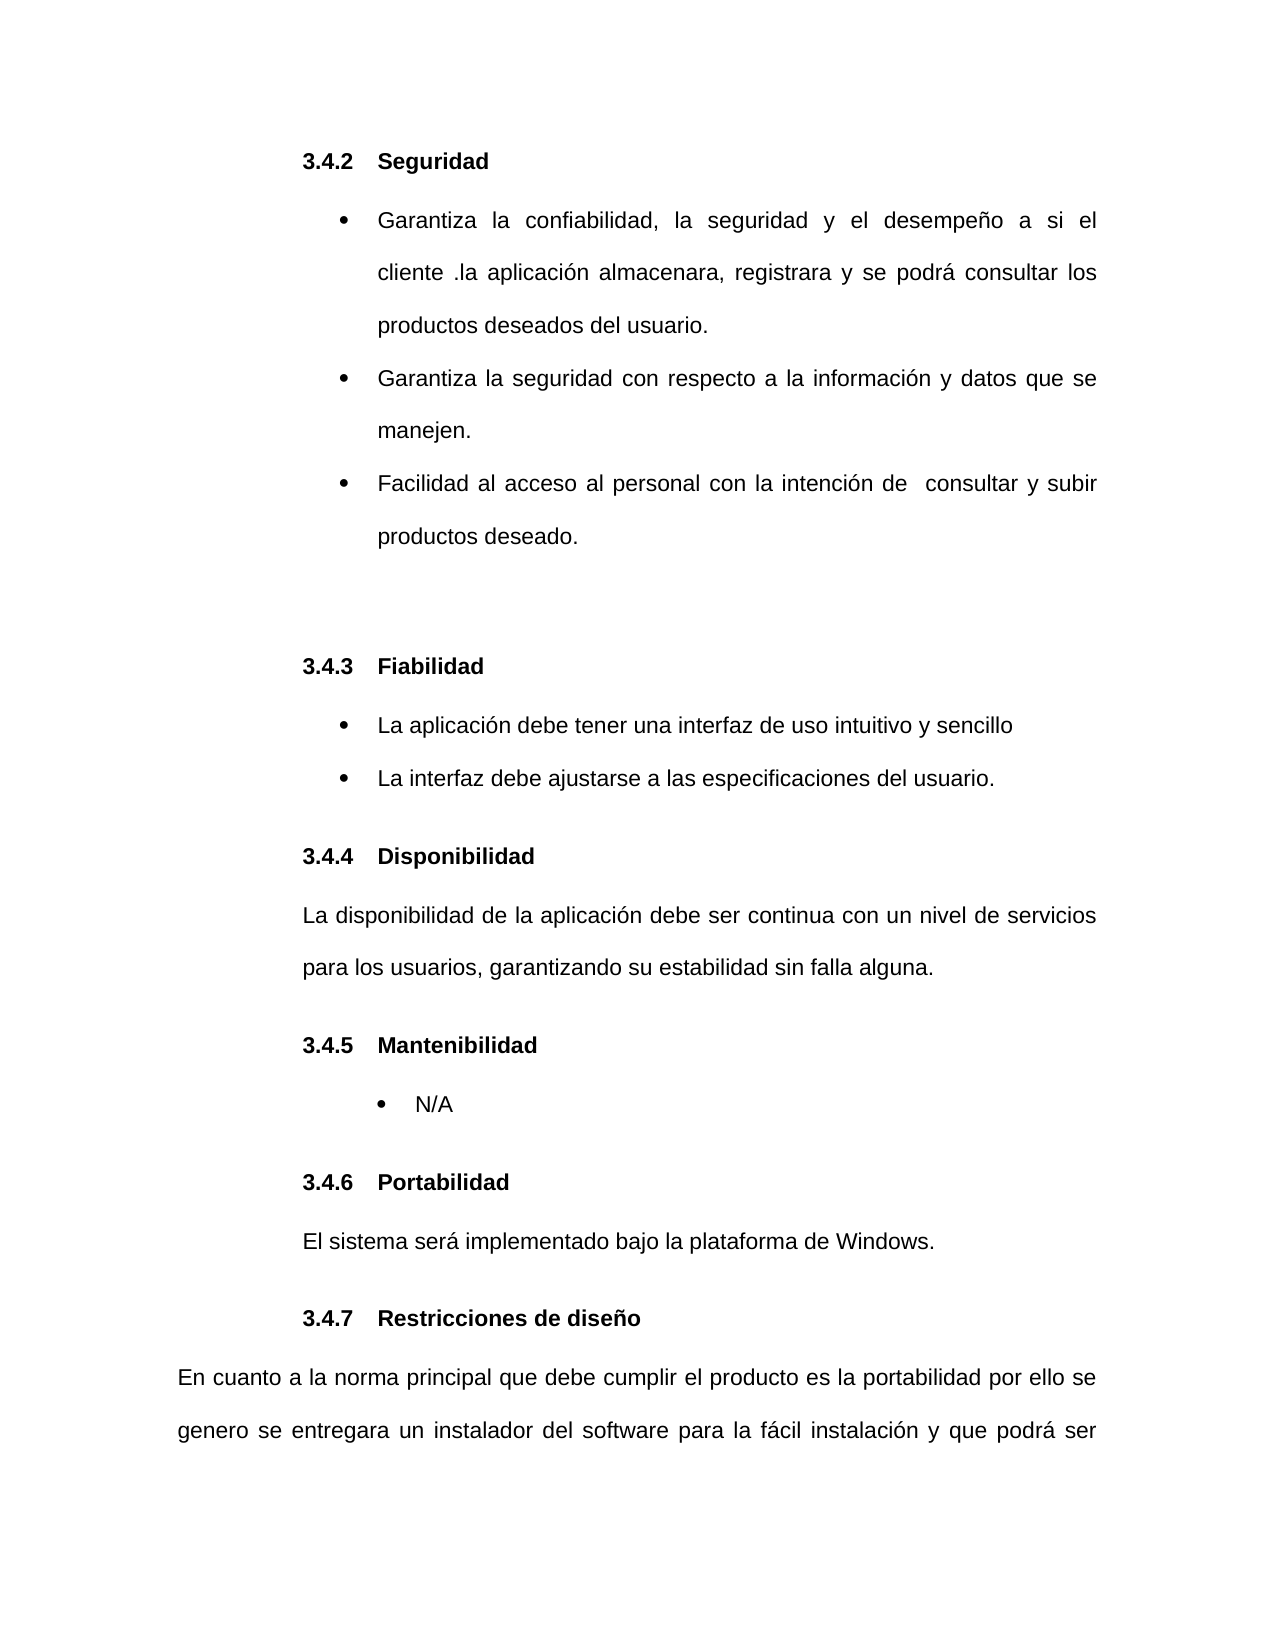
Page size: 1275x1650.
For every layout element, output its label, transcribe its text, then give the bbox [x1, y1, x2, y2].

list La interfaz debe ajustarse a las especificaciones del usuario. [340, 765, 1098, 791]
list N/A [377, 1091, 1098, 1117]
list Facilidad al acceso al personal con la intención de consultar y subir productos deseado. [340, 470, 1098, 549]
subtitle Mantenibilidad [302, 1032, 1098, 1058]
subtitle Fiabilidad [302, 653, 1098, 679]
subtitle Portabilidad [302, 1169, 1098, 1195]
list Garantiza la confiabilidad, la seguridad y el desempeño a si el cliente .la aplicación almacenara, registrara y se podrá consultar los productos deseados del usuario. [340, 207, 1098, 338]
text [177, 1364, 1098, 1443]
subtitle Seguridad [302, 148, 1098, 174]
text La disponibilidad de la aplicación debe ser continua con un nivel de servicios para los usuarios, garantizando su estabilidad sin falla alguna. [302, 902, 1098, 981]
list Garantiza la seguridad con respecto a la información y datos que se manejen. [340, 365, 1098, 444]
text El sistema será implementado bajo la plataforma de Windows. [302, 1228, 1098, 1254]
subtitle Disponibilidad [302, 843, 1098, 869]
list La aplicación debe tener una interfaz de uso intuitivo y sencillo [340, 712, 1098, 738]
subtitle Restricciones de diseño [302, 1305, 1098, 1332]
